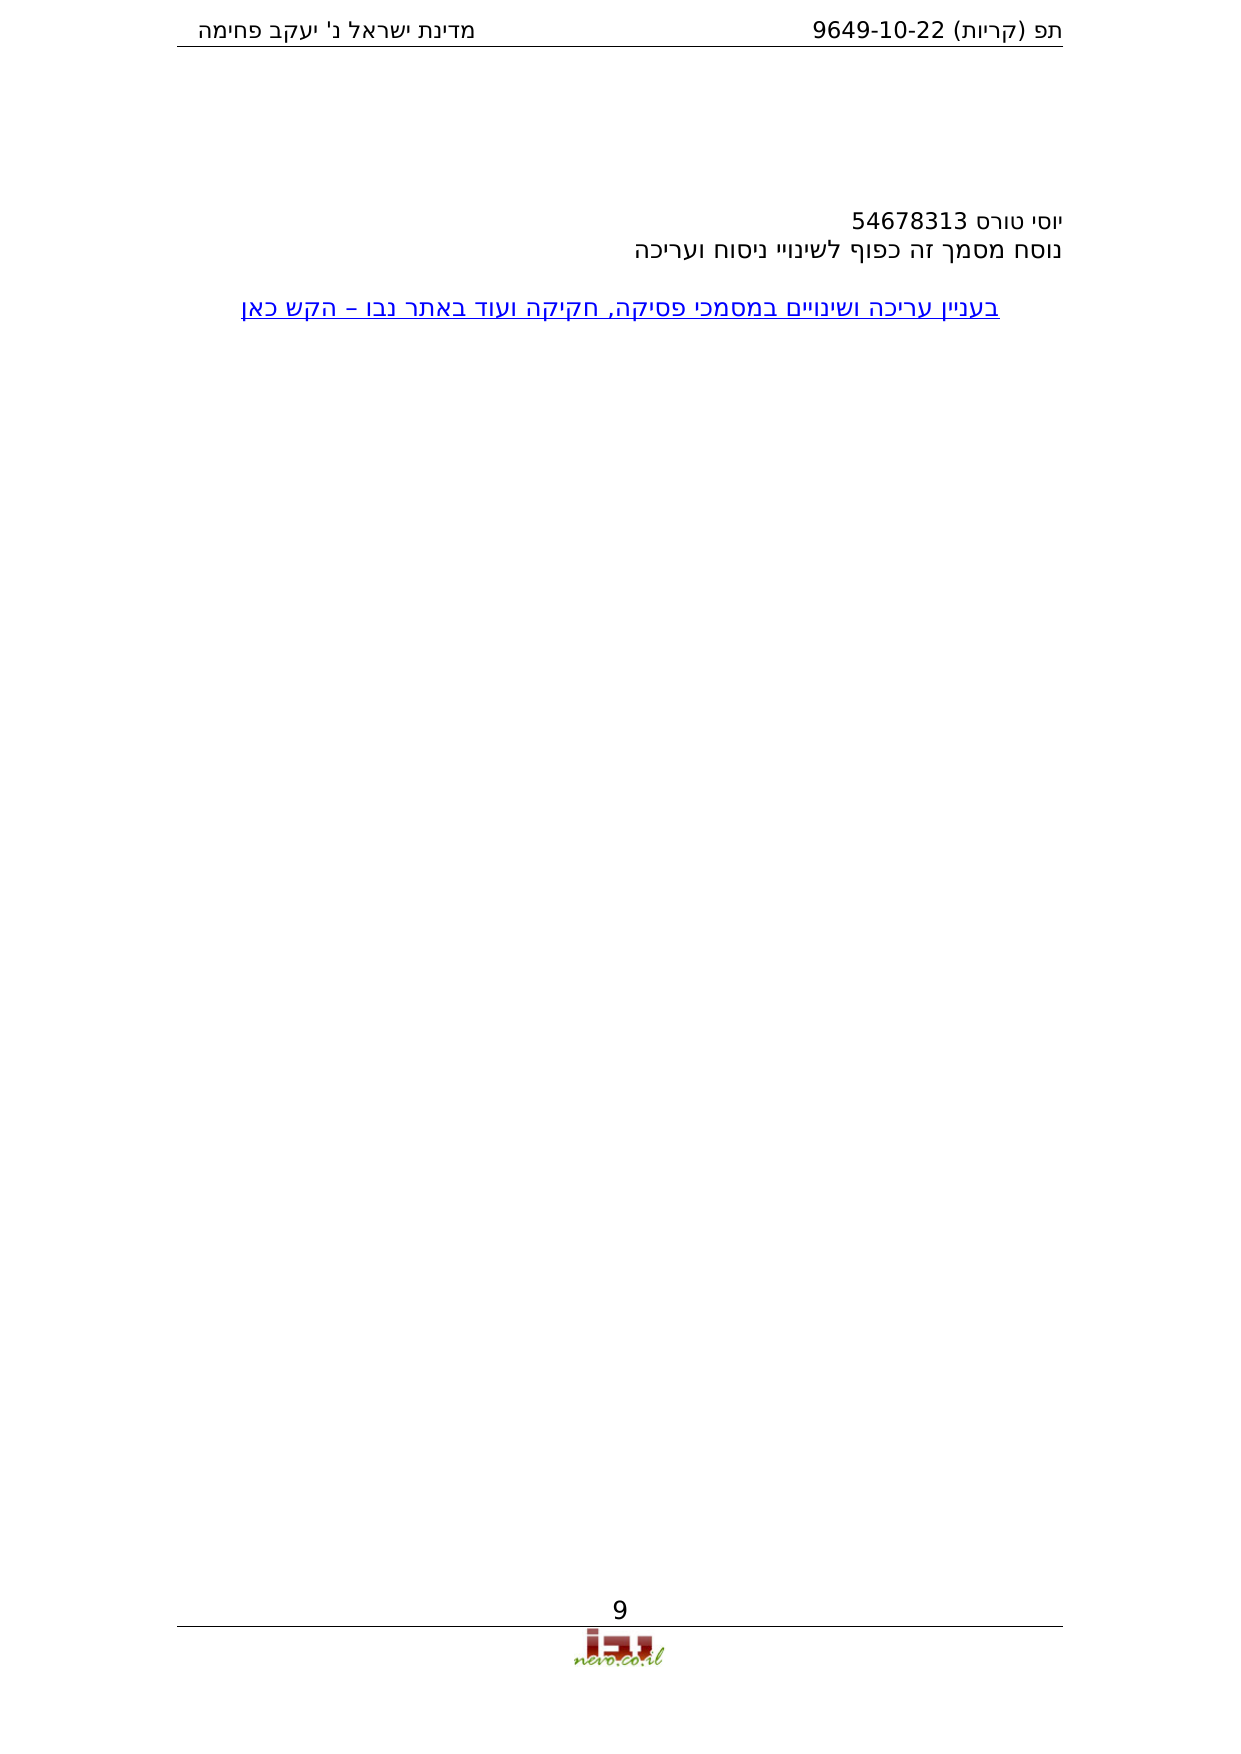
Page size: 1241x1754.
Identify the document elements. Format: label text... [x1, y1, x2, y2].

text יוסי טורס 54678313 [177, 208, 1063, 235]
text נוסח מסמך זה כפוף לשינויי ניסוח ועריכה [177, 235, 1063, 264]
text בעניין עריכה ושינויים במסמכי פסיקה, חקיקה ועוד באתר נבו – הקש כאן [177, 293, 1063, 322]
picture [574, 1628, 666, 1667]
